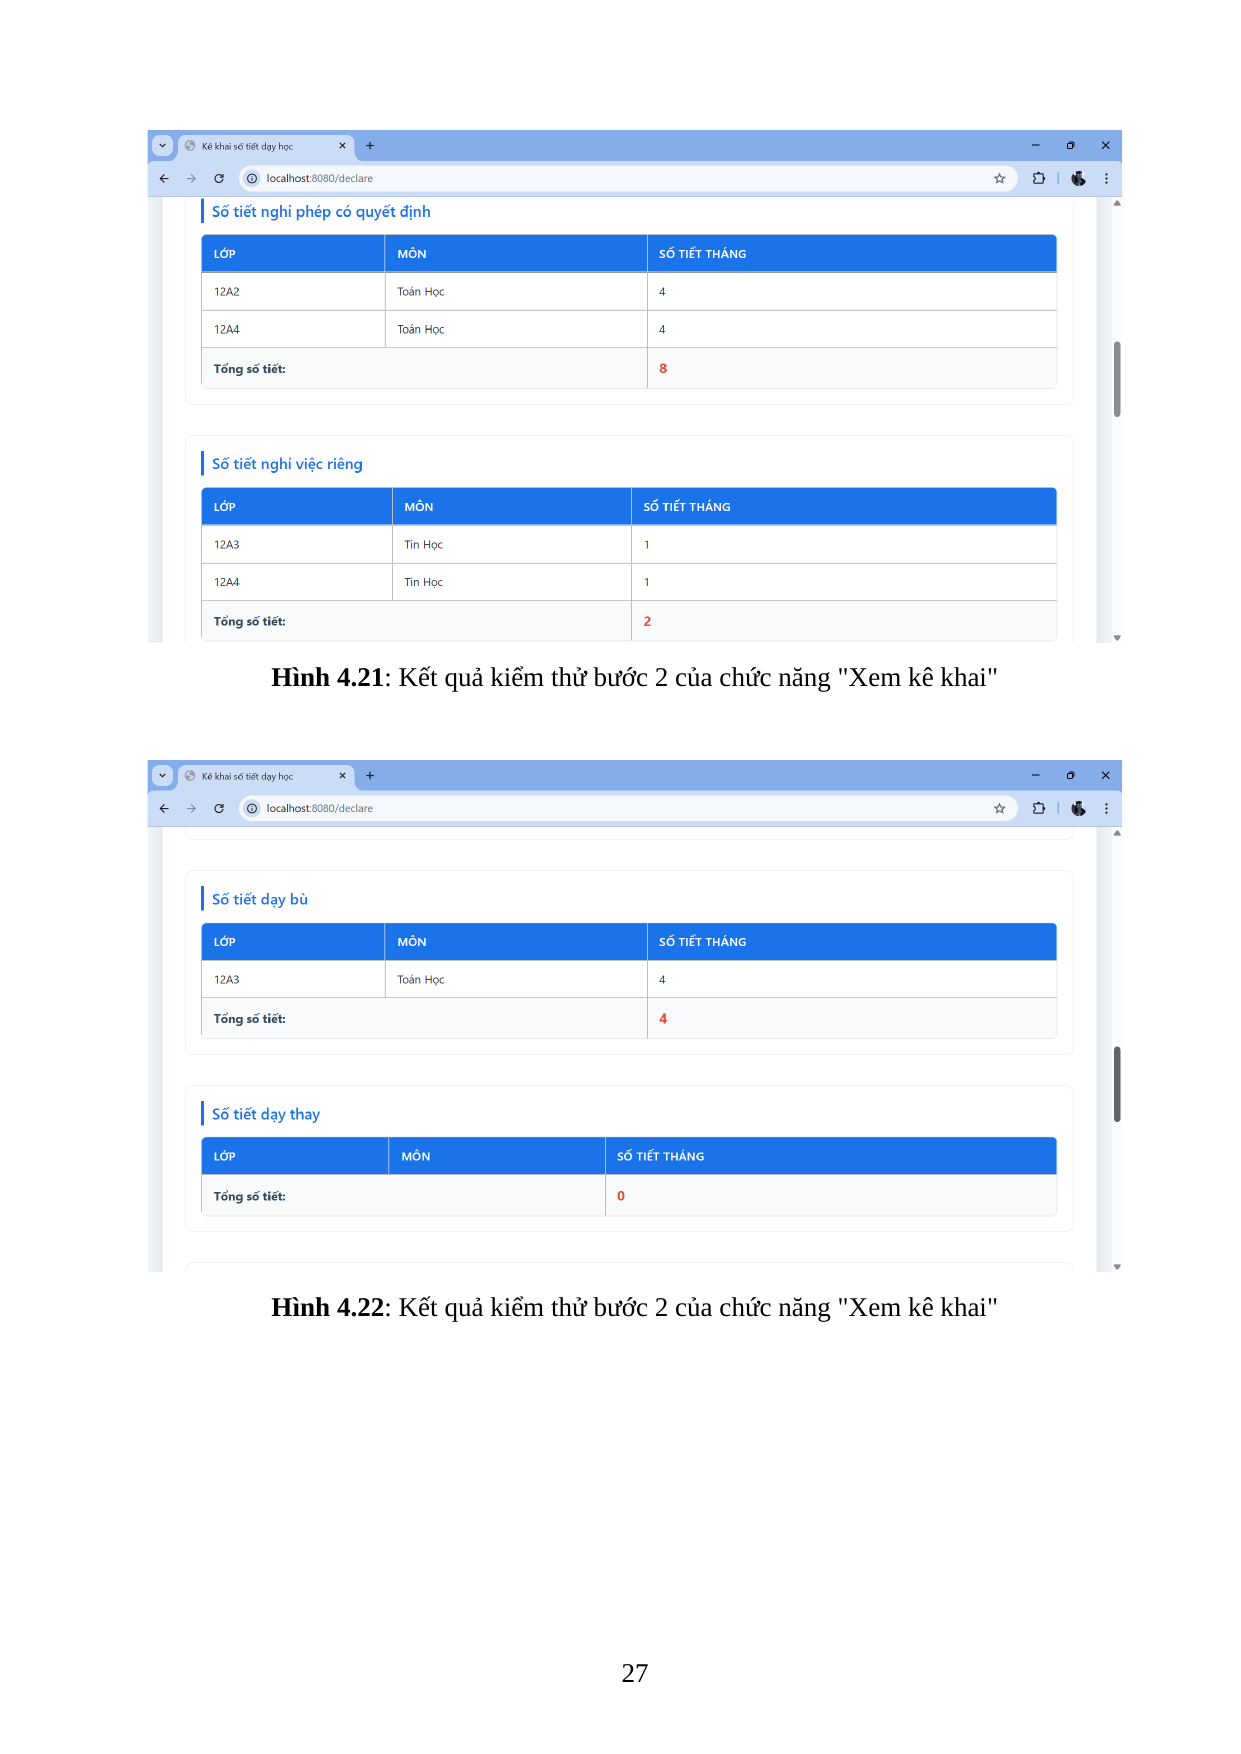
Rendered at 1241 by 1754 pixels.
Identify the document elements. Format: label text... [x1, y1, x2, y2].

picture [147, 130, 1123, 643]
picture [147, 760, 1123, 1272]
